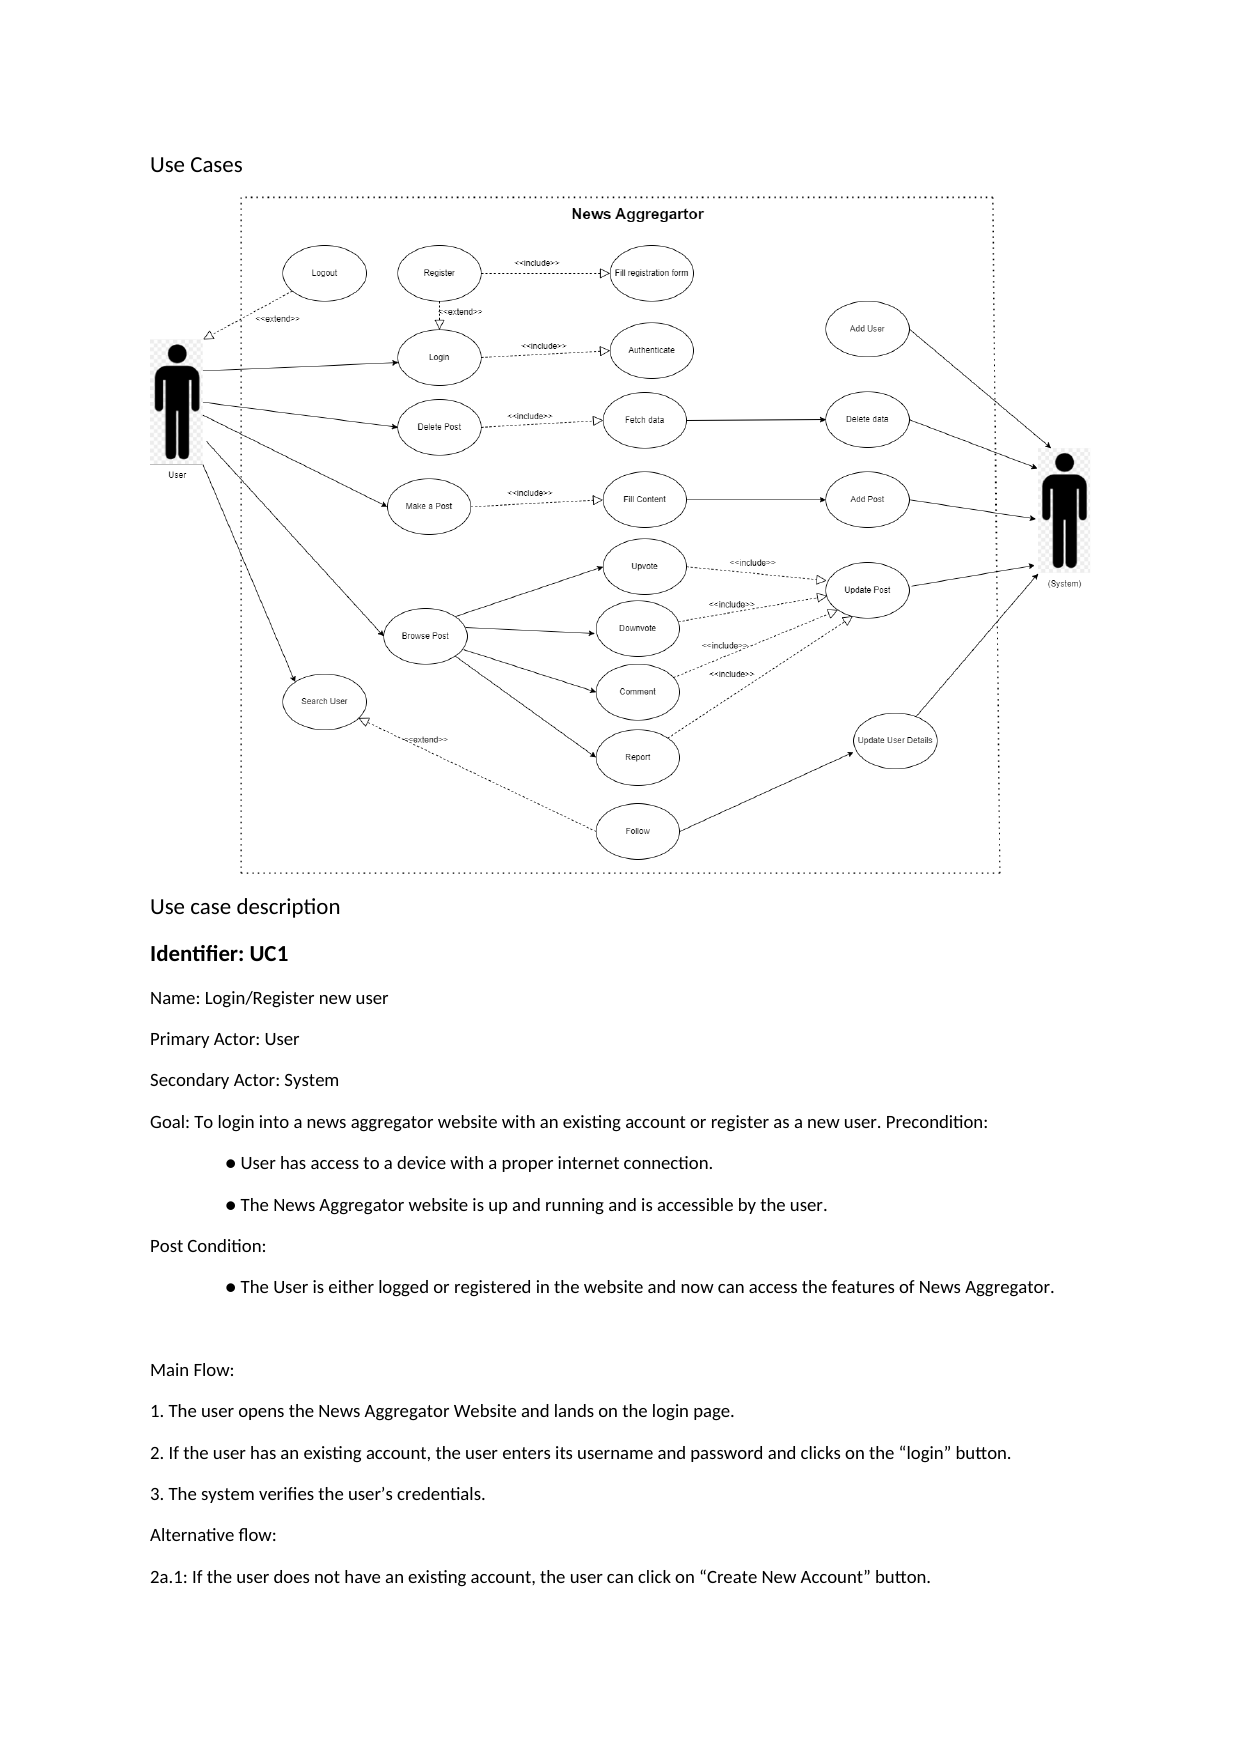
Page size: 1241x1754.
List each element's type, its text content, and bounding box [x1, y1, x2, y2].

text Post Condition: [150, 1234, 1090, 1257]
text Name: Login/Register new user [150, 986, 1090, 1009]
text 3. The system verifies the user’s credentials. [150, 1482, 1090, 1505]
text Main Flow: [150, 1358, 1090, 1381]
text 2. If the user has an existing account, the user enters its username and password and clicks on the “login” button. [150, 1441, 1090, 1464]
text Use case description [150, 892, 1090, 920]
text Secondary Actor: System [150, 1069, 1090, 1092]
text Primary Actor: User [150, 1027, 1090, 1050]
text ● The News Aggregator website is up and running and is accessible by the user. [150, 1193, 1090, 1216]
text Use Cases [150, 150, 1090, 178]
text Goal: To login into a news aggregator website with an existing account or register as a new user. Precondition: [150, 1110, 1090, 1133]
text Identifier: UC1 [150, 939, 1090, 967]
text ● User has access to a device with a proper internet connection. [150, 1151, 1090, 1174]
picture [150, 196, 1091, 874]
text 2a.1: If the user does not have an existing account, the user can click on “Create New Account” button. [150, 1565, 1090, 1588]
text Alternative flow: [150, 1523, 1090, 1546]
text 1. The user opens the News Aggregator Website and lands on the login page. [150, 1399, 1090, 1422]
text ● The User is either logged or registered in the website and now can access the features of News Aggregator. [150, 1275, 1090, 1298]
